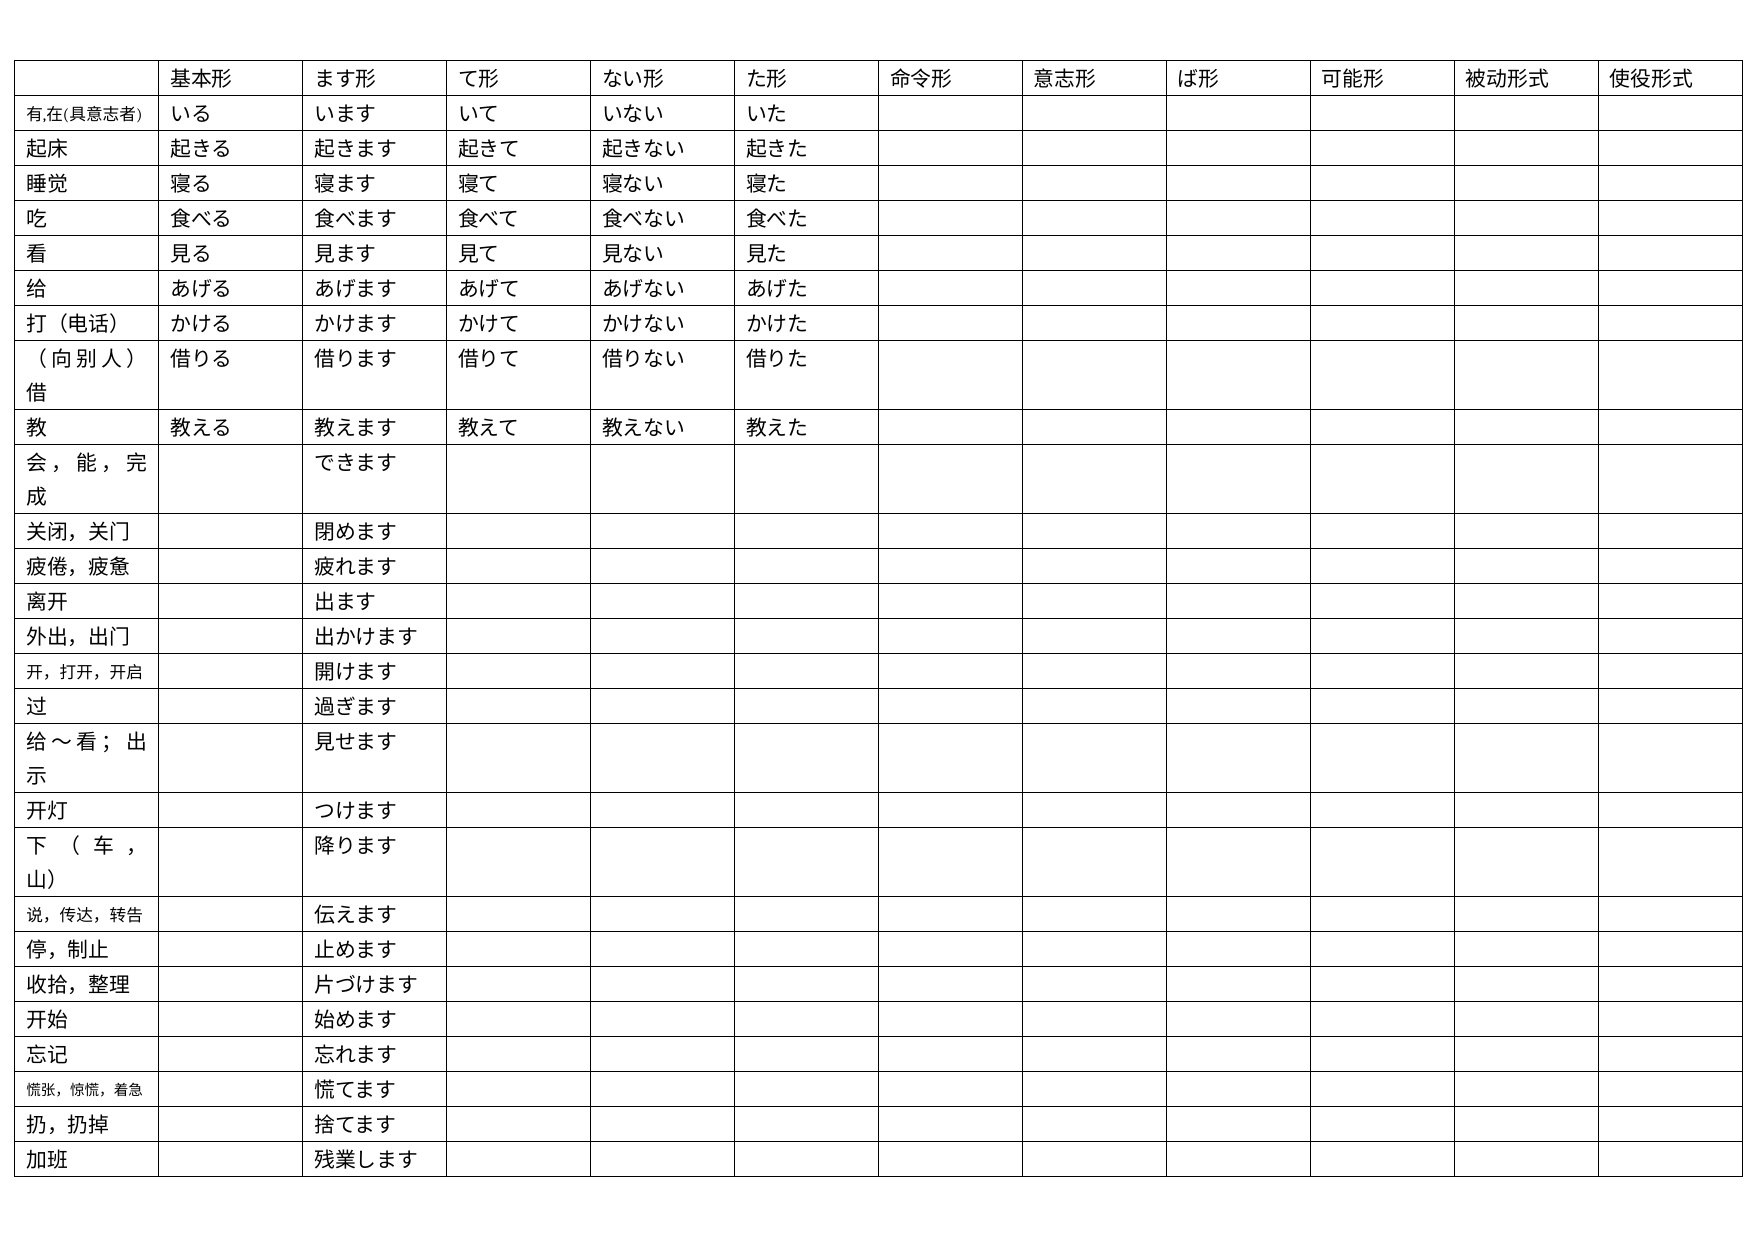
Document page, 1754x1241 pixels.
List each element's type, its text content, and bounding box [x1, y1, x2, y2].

table_cell 停，制止 [15, 932, 158, 966]
table_cell 借りる [159, 341, 302, 409]
table_cell [1311, 131, 1454, 165]
table_cell [1455, 271, 1598, 305]
table_cell [1599, 549, 1742, 583]
table_cell 借りた [735, 341, 878, 409]
table_cell 慌てます [303, 1072, 446, 1106]
table_cell [1311, 689, 1454, 723]
table_cell [591, 619, 734, 653]
table_cell [1023, 271, 1166, 305]
table_cell [159, 514, 302, 548]
table_cell [1455, 514, 1598, 548]
table_cell [1167, 793, 1310, 827]
table_cell [1599, 96, 1742, 130]
table_cell [1023, 131, 1166, 165]
table_cell [1455, 828, 1598, 896]
table_cell [1455, 306, 1598, 340]
table_cell 下（车，山） [15, 828, 158, 896]
table_cell 寝ます [303, 166, 446, 200]
table_cell [1599, 445, 1742, 513]
table_cell [879, 654, 1022, 688]
table_cell [879, 584, 1022, 618]
table_cell [1455, 1037, 1598, 1071]
table_cell 起床 [15, 131, 158, 165]
table_cell [1599, 1002, 1742, 1036]
table_cell [1455, 724, 1598, 792]
table_cell [447, 619, 590, 653]
table_cell [1023, 654, 1166, 688]
table_cell [447, 724, 590, 792]
table_cell [1167, 689, 1310, 723]
table_cell 教 [15, 410, 158, 444]
table_cell [591, 1107, 734, 1141]
table_cell 慌张，惊慌，着急 [15, 1072, 158, 1106]
table_cell [159, 828, 302, 896]
table_cell [1599, 619, 1742, 653]
table_cell [735, 1002, 878, 1036]
table_cell [1167, 654, 1310, 688]
table_cell 疲倦，疲惫 [15, 549, 158, 583]
table_cell 起きる [159, 131, 302, 165]
table_cell います [303, 96, 446, 130]
table_cell 食べます [303, 201, 446, 235]
table_cell [159, 1037, 302, 1071]
table_cell 見せます [303, 724, 446, 792]
table_cell あげます [303, 271, 446, 305]
table_cell 片づけます [303, 967, 446, 1001]
table_cell [735, 897, 878, 931]
table_cell [1023, 514, 1166, 548]
table_cell いない [591, 96, 734, 130]
table_cell あげない [591, 271, 734, 305]
table_cell [1023, 897, 1166, 931]
table_cell （向别人）借 [15, 341, 158, 409]
table_cell [1311, 793, 1454, 827]
table_cell 始めます [303, 1002, 446, 1036]
table_cell 使役形式 [1599, 61, 1742, 95]
table_cell [1311, 724, 1454, 792]
table_cell [1311, 897, 1454, 931]
table_cell 教える [159, 410, 302, 444]
table_cell [591, 793, 734, 827]
table_cell [1023, 1037, 1166, 1071]
table_cell [735, 967, 878, 1001]
table_cell [159, 584, 302, 618]
table_cell 食べた [735, 201, 878, 235]
table_cell 被动形式 [1455, 61, 1598, 95]
table_cell 教えます [303, 410, 446, 444]
table_cell ない形 [591, 61, 734, 95]
table_cell 起きます [303, 131, 446, 165]
table_cell あげて [447, 271, 590, 305]
table_cell [1311, 1072, 1454, 1106]
table_cell 过 [15, 689, 158, 723]
table_cell [159, 619, 302, 653]
table_cell [591, 549, 734, 583]
table_cell [1599, 341, 1742, 409]
table_cell 睡觉 [15, 166, 158, 200]
table_cell 看 [15, 236, 158, 270]
table_cell かけて [447, 306, 590, 340]
table_cell [1167, 897, 1310, 931]
table_cell [1455, 689, 1598, 723]
table_cell [1167, 1037, 1310, 1071]
table_cell [1455, 1002, 1598, 1036]
table_cell [1023, 166, 1166, 200]
table_cell [879, 1142, 1022, 1176]
table_cell [1023, 1002, 1166, 1036]
table_cell [1311, 584, 1454, 618]
table_cell [447, 793, 590, 827]
table_cell [447, 828, 590, 896]
table_cell [447, 1142, 590, 1176]
table_cell [591, 724, 734, 792]
table_cell [1599, 654, 1742, 688]
table_cell [1599, 1037, 1742, 1071]
table_cell [591, 514, 734, 548]
table_cell [447, 932, 590, 966]
table_cell [1599, 514, 1742, 548]
table_cell [447, 689, 590, 723]
table_cell [159, 1072, 302, 1106]
table_cell [1311, 96, 1454, 130]
table_cell 伝えます [303, 897, 446, 931]
table_cell [591, 445, 734, 513]
table_cell [591, 1002, 734, 1036]
table_cell 扔，扔掉 [15, 1107, 158, 1141]
table_cell [1023, 689, 1166, 723]
table_cell かける [159, 306, 302, 340]
table_cell [879, 932, 1022, 966]
table_cell [1311, 410, 1454, 444]
table_cell [735, 1072, 878, 1106]
table_cell [591, 689, 734, 723]
table_cell [1599, 932, 1742, 966]
table_cell [879, 724, 1022, 792]
table_cell [1023, 793, 1166, 827]
table_cell ば形 [1167, 61, 1310, 95]
table_cell [591, 1037, 734, 1071]
table_cell かけない [591, 306, 734, 340]
table_cell 開けます [303, 654, 446, 688]
table_cell [879, 341, 1022, 409]
table_cell [1311, 166, 1454, 200]
table_cell 借りて [447, 341, 590, 409]
table_cell [735, 793, 878, 827]
table_cell [879, 166, 1022, 200]
table_cell [1311, 341, 1454, 409]
table_cell [1599, 584, 1742, 618]
table_cell 教えない [591, 410, 734, 444]
table_cell 捨てます [303, 1107, 446, 1141]
table_cell [447, 1107, 590, 1141]
table_cell [879, 96, 1022, 130]
table_cell 忘れます [303, 1037, 446, 1071]
table_cell [1311, 619, 1454, 653]
table_cell [1599, 967, 1742, 1001]
table_cell [879, 897, 1022, 931]
table_cell [879, 1037, 1022, 1071]
table_cell [1455, 654, 1598, 688]
table_cell [1167, 236, 1310, 270]
table_cell 寝た [735, 166, 878, 200]
table_cell た形 [735, 61, 878, 95]
table_cell [159, 967, 302, 1001]
table_cell [159, 932, 302, 966]
table_cell 有,在(具意志者) [15, 96, 158, 130]
table_cell [879, 828, 1022, 896]
table_cell [879, 1107, 1022, 1141]
table_cell [447, 549, 590, 583]
table_cell 起きて [447, 131, 590, 165]
table_cell [1167, 96, 1310, 130]
table_cell [735, 549, 878, 583]
table_cell [159, 1142, 302, 1176]
table_cell 基本形 [159, 61, 302, 95]
table_cell [1455, 549, 1598, 583]
table_cell [591, 828, 734, 896]
table_cell て形 [447, 61, 590, 95]
table_cell [591, 584, 734, 618]
table_cell [879, 236, 1022, 270]
table_cell [1599, 201, 1742, 235]
table_cell [1023, 236, 1166, 270]
table_cell [1023, 967, 1166, 1001]
table_cell [1455, 166, 1598, 200]
table_cell [159, 1002, 302, 1036]
table_cell [735, 828, 878, 896]
table_cell [1023, 201, 1166, 235]
table_cell [1599, 793, 1742, 827]
table_cell [1311, 514, 1454, 548]
table_cell いた [735, 96, 878, 130]
table_cell 寝ない [591, 166, 734, 200]
table_cell 会，能，完成 [15, 445, 158, 513]
table_cell 借ります [303, 341, 446, 409]
table_cell 加班 [15, 1142, 158, 1176]
table_cell [1023, 445, 1166, 513]
table_cell [1599, 131, 1742, 165]
table_cell [1599, 1072, 1742, 1106]
table_cell [159, 1107, 302, 1141]
table_cell [591, 1142, 734, 1176]
table_cell [1455, 619, 1598, 653]
table_cell [1023, 96, 1166, 130]
table_cell [735, 689, 878, 723]
table_cell [1023, 1072, 1166, 1106]
table_cell 出かけます [303, 619, 446, 653]
table_cell [1167, 166, 1310, 200]
table_cell ます形 [303, 61, 446, 95]
table_cell [1599, 306, 1742, 340]
table_cell [1167, 724, 1310, 792]
table_cell [1599, 724, 1742, 792]
table_cell [1023, 619, 1166, 653]
table_cell [447, 445, 590, 513]
table_cell [735, 724, 878, 792]
table_cell [1311, 1107, 1454, 1141]
table_cell [1599, 897, 1742, 931]
table_cell [1167, 131, 1310, 165]
table_cell 食べる [159, 201, 302, 235]
table_cell いる [159, 96, 302, 130]
table_cell [1599, 1142, 1742, 1176]
table_cell 打（电话） [15, 306, 158, 340]
table_cell [1455, 410, 1598, 444]
table_cell 降ります [303, 828, 446, 896]
table_cell [1311, 306, 1454, 340]
table_cell [1167, 201, 1310, 235]
table_cell [447, 1072, 590, 1106]
table_cell [735, 654, 878, 688]
table_cell [1455, 445, 1598, 513]
table_cell [1455, 967, 1598, 1001]
table_cell つけます [303, 793, 446, 827]
table_cell [1599, 828, 1742, 896]
table_cell 起きた [735, 131, 878, 165]
table_cell [447, 584, 590, 618]
table_cell [1599, 410, 1742, 444]
table_cell [879, 1072, 1022, 1106]
table_cell [1023, 932, 1166, 966]
table_cell [1023, 1107, 1166, 1141]
table_cell [1167, 932, 1310, 966]
table_cell [1167, 306, 1310, 340]
table_cell [735, 584, 878, 618]
table_cell [159, 445, 302, 513]
table_cell [1167, 514, 1310, 548]
table_cell [447, 514, 590, 548]
table_cell [159, 654, 302, 688]
table_cell できます [303, 445, 446, 513]
table_cell [1167, 1142, 1310, 1176]
table_cell [1023, 341, 1166, 409]
table_cell [1167, 584, 1310, 618]
table_cell 开始 [15, 1002, 158, 1036]
table_cell [159, 724, 302, 792]
table_cell 見ます [303, 236, 446, 270]
table_cell 说，传达，转告 [15, 897, 158, 931]
table_cell 見ない [591, 236, 734, 270]
table_cell [1599, 236, 1742, 270]
table_cell 疲れます [303, 549, 446, 583]
table_cell 离开 [15, 584, 158, 618]
table_cell 意志形 [1023, 61, 1166, 95]
table_cell 閉めます [303, 514, 446, 548]
table_cell 收拾，整理 [15, 967, 158, 1001]
table_cell [735, 1037, 878, 1071]
table_cell [1311, 1037, 1454, 1071]
table_cell [1167, 828, 1310, 896]
table_cell [879, 410, 1022, 444]
table_cell [1455, 1072, 1598, 1106]
table_cell 食べない [591, 201, 734, 235]
table_cell [1311, 445, 1454, 513]
table_cell [1167, 967, 1310, 1001]
table_cell 开灯 [15, 793, 158, 827]
table_cell [735, 619, 878, 653]
table_cell かけます [303, 306, 446, 340]
table_cell [447, 1002, 590, 1036]
table_cell 教えた [735, 410, 878, 444]
table_cell 寝て [447, 166, 590, 200]
table_cell [591, 654, 734, 688]
table_cell [1023, 549, 1166, 583]
table_cell [1311, 932, 1454, 966]
table_cell [1167, 410, 1310, 444]
table_cell [1167, 341, 1310, 409]
table_cell [1023, 724, 1166, 792]
table_cell [879, 967, 1022, 1001]
table_cell [735, 445, 878, 513]
table_cell [735, 514, 878, 548]
table_cell 命令形 [879, 61, 1022, 95]
table_cell 食べて [447, 201, 590, 235]
table_cell 可能形 [1311, 61, 1454, 95]
table_cell 开，打开，开启 [15, 654, 158, 688]
table_cell [1167, 549, 1310, 583]
table_cell [735, 1142, 878, 1176]
table_cell あげた [735, 271, 878, 305]
table_cell かけた [735, 306, 878, 340]
table_cell [879, 549, 1022, 583]
table_cell [1167, 271, 1310, 305]
table_cell [1023, 828, 1166, 896]
table_cell [1599, 271, 1742, 305]
table_cell 寝る [159, 166, 302, 200]
table_cell 止めます [303, 932, 446, 966]
table_cell [447, 967, 590, 1001]
table_cell [591, 1072, 734, 1106]
table_cell [1311, 967, 1454, 1001]
table_cell [879, 445, 1022, 513]
table_cell [591, 897, 734, 931]
table_cell [159, 793, 302, 827]
table_cell 見る [159, 236, 302, 270]
table_cell [447, 654, 590, 688]
table_cell [1311, 1002, 1454, 1036]
table_cell [1167, 445, 1310, 513]
table_cell [879, 271, 1022, 305]
table_cell [1599, 689, 1742, 723]
table_cell [879, 131, 1022, 165]
table_cell [159, 897, 302, 931]
table_cell [1455, 96, 1598, 130]
table_cell [1455, 1142, 1598, 1176]
table_cell [879, 793, 1022, 827]
table_cell [1023, 584, 1166, 618]
table_cell [159, 549, 302, 583]
table_cell [879, 619, 1022, 653]
table_cell [1311, 236, 1454, 270]
table_cell 過ぎます [303, 689, 446, 723]
table_cell [1455, 932, 1598, 966]
table_cell 忘记 [15, 1037, 158, 1071]
table_cell [447, 897, 590, 931]
table_cell 给～看；出示 [15, 724, 158, 792]
table_cell いて [447, 96, 590, 130]
table_cell 外出，出门 [15, 619, 158, 653]
table_cell [1311, 271, 1454, 305]
table_cell [1311, 549, 1454, 583]
table_cell [879, 514, 1022, 548]
table_cell あげる [159, 271, 302, 305]
table_cell 关闭，关门 [15, 514, 158, 548]
table_cell [591, 967, 734, 1001]
table_cell [591, 932, 734, 966]
table_cell 見て [447, 236, 590, 270]
table_cell [1311, 654, 1454, 688]
table_cell [735, 932, 878, 966]
table_cell [1455, 236, 1598, 270]
table_cell [1455, 1107, 1598, 1141]
table_cell 吃 [15, 201, 158, 235]
table_cell [1455, 341, 1598, 409]
table_cell 見た [735, 236, 878, 270]
table_cell [879, 201, 1022, 235]
table_cell [1023, 306, 1166, 340]
table_cell 借りない [591, 341, 734, 409]
table_cell [1455, 897, 1598, 931]
table_cell [735, 1107, 878, 1141]
table_cell [879, 306, 1022, 340]
table_cell 教えて [447, 410, 590, 444]
table_cell [15, 61, 158, 95]
table_cell [1311, 1142, 1454, 1176]
table_cell [1023, 1142, 1166, 1176]
table_cell [1311, 201, 1454, 235]
table_cell 起きない [591, 131, 734, 165]
table_cell [1311, 828, 1454, 896]
table_cell [1455, 793, 1598, 827]
table_cell [1167, 619, 1310, 653]
table_cell [1455, 201, 1598, 235]
table_cell [159, 689, 302, 723]
table_cell [1023, 410, 1166, 444]
table_cell [1455, 584, 1598, 618]
table_cell [447, 1037, 590, 1071]
table_cell [1599, 1107, 1742, 1141]
table_cell [879, 1002, 1022, 1036]
table_cell [1167, 1107, 1310, 1141]
table_cell [1599, 166, 1742, 200]
table_cell [1455, 131, 1598, 165]
table_cell [1167, 1002, 1310, 1036]
table_cell 给 [15, 271, 158, 305]
table_cell [879, 689, 1022, 723]
table_cell 出ます [303, 584, 446, 618]
table_cell 残業します [303, 1142, 446, 1176]
table_cell [1167, 1072, 1310, 1106]
